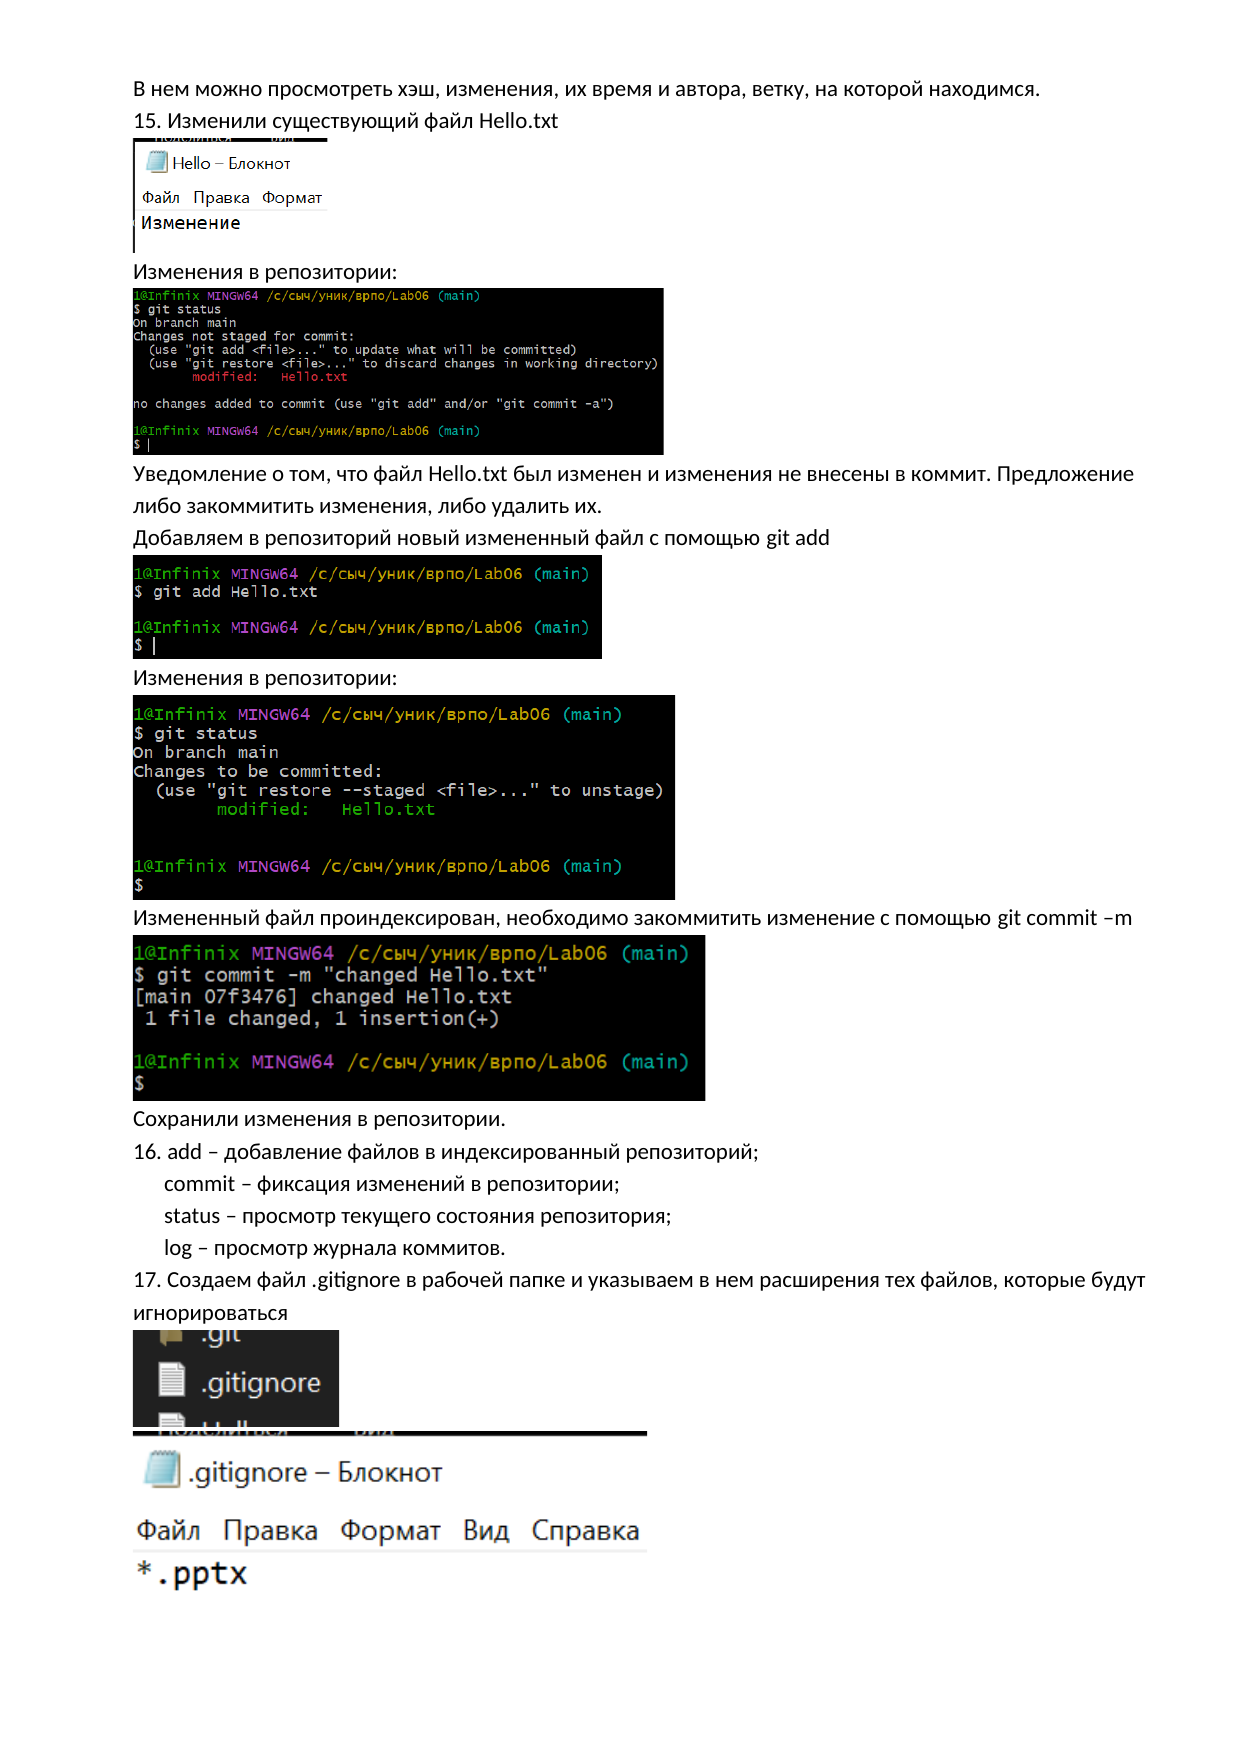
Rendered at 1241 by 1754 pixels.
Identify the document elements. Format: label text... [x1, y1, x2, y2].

picture [132, 695, 676, 900]
text status – просмотр текущего состояния репозитория; [133, 1201, 1152, 1229]
picture [132, 138, 328, 253]
text Уведомление о том, что файл Hello.txt был изменен и изменения не внесены в коммит. Предложение либо закоммитить изменения, либо удалить их. [133, 459, 1152, 519]
picture [132, 288, 664, 455]
text 16. add – добавление файлов в индексированный репозиторий; [133, 1137, 1152, 1165]
text В нем можно просмотреть хэш, изменения, их время и автора, ветку, на которой находимся. [133, 74, 1152, 102]
picture [132, 1330, 340, 1427]
picture [132, 1431, 648, 1644]
text Добавляем в репозиторий новый измененный файл с помощью git add [133, 523, 1152, 551]
text Измененный файл проиндексирован, необходимо закоммитить изменение с помощью git commit –m [133, 903, 1152, 932]
text 15. Изменили существующий файл Hello.txt [133, 106, 1152, 134]
picture [132, 555, 602, 659]
text Изменения в репозитории: [133, 663, 1152, 691]
picture [132, 935, 706, 1101]
text 17. Создаем файл .gitignore в рабочей папке и указываем в нем расширения тех файлов, которые будут игнорироваться [133, 1266, 1152, 1326]
text commit – фиксация изменений в репозитории; [133, 1169, 1152, 1197]
text Изменения в репозитории: [133, 257, 1152, 285]
text log – просмотр журнала коммитов. [133, 1233, 1152, 1261]
text Сохранили изменения в репозитории. [133, 1104, 1152, 1133]
